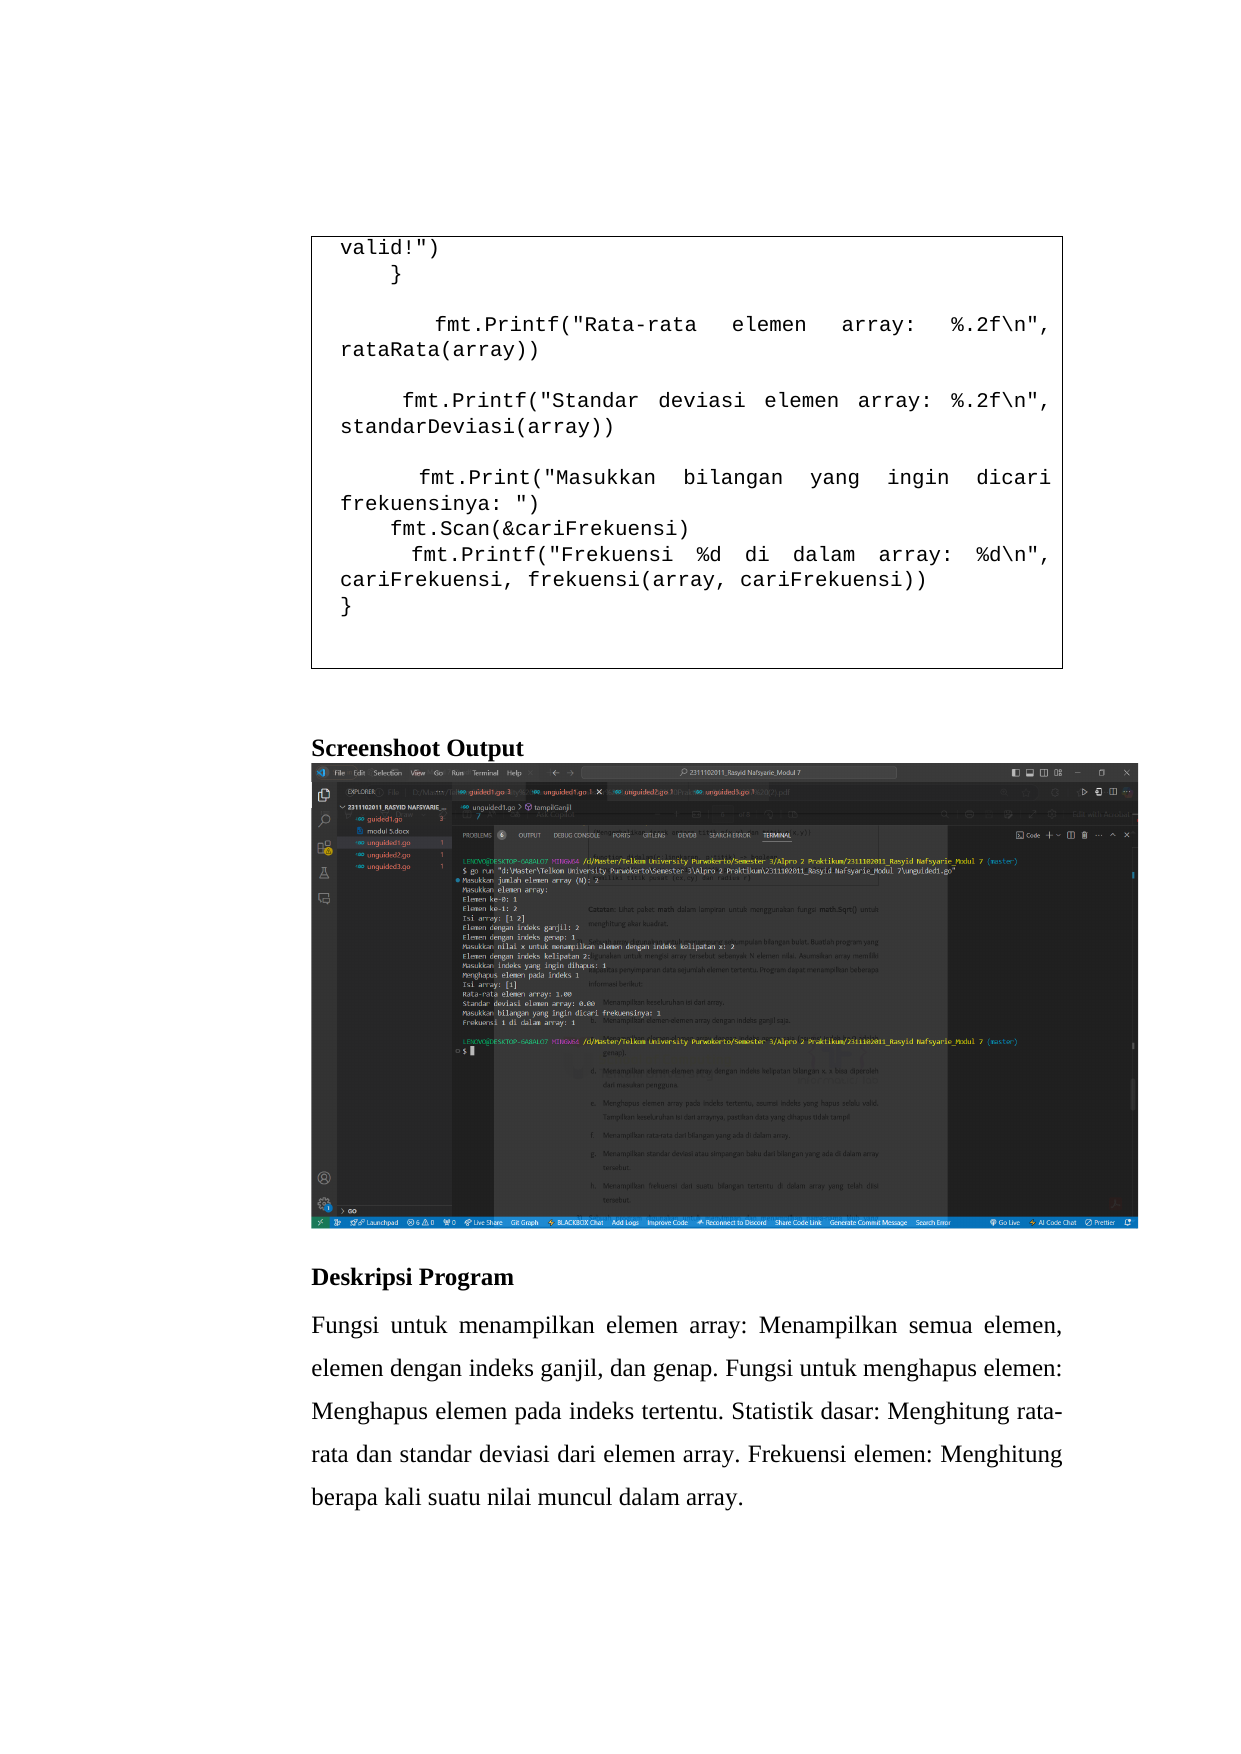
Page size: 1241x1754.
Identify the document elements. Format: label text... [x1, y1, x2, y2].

list Screenshoot Output [311, 733, 1063, 762]
list Deskripsi Program [311, 1262, 1063, 1291]
text Fungsi untuk menampilkan elemen array: Menampilkan semua elemen, elemen dengan indeks ganjil, dan genap. Fungsi untuk menghapus elemen: Menghapus elemen pada indeks tertentu. Statistik dasar: Menghitung rata-rata dan standar deviasi dari elemen array. Frekuensi elemen: Menghitung berapa kali suatu nilai muncul dalam array. [311, 1310, 1063, 1511]
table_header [312, 237, 1062, 668]
picture [311, 763, 1139, 1229]
